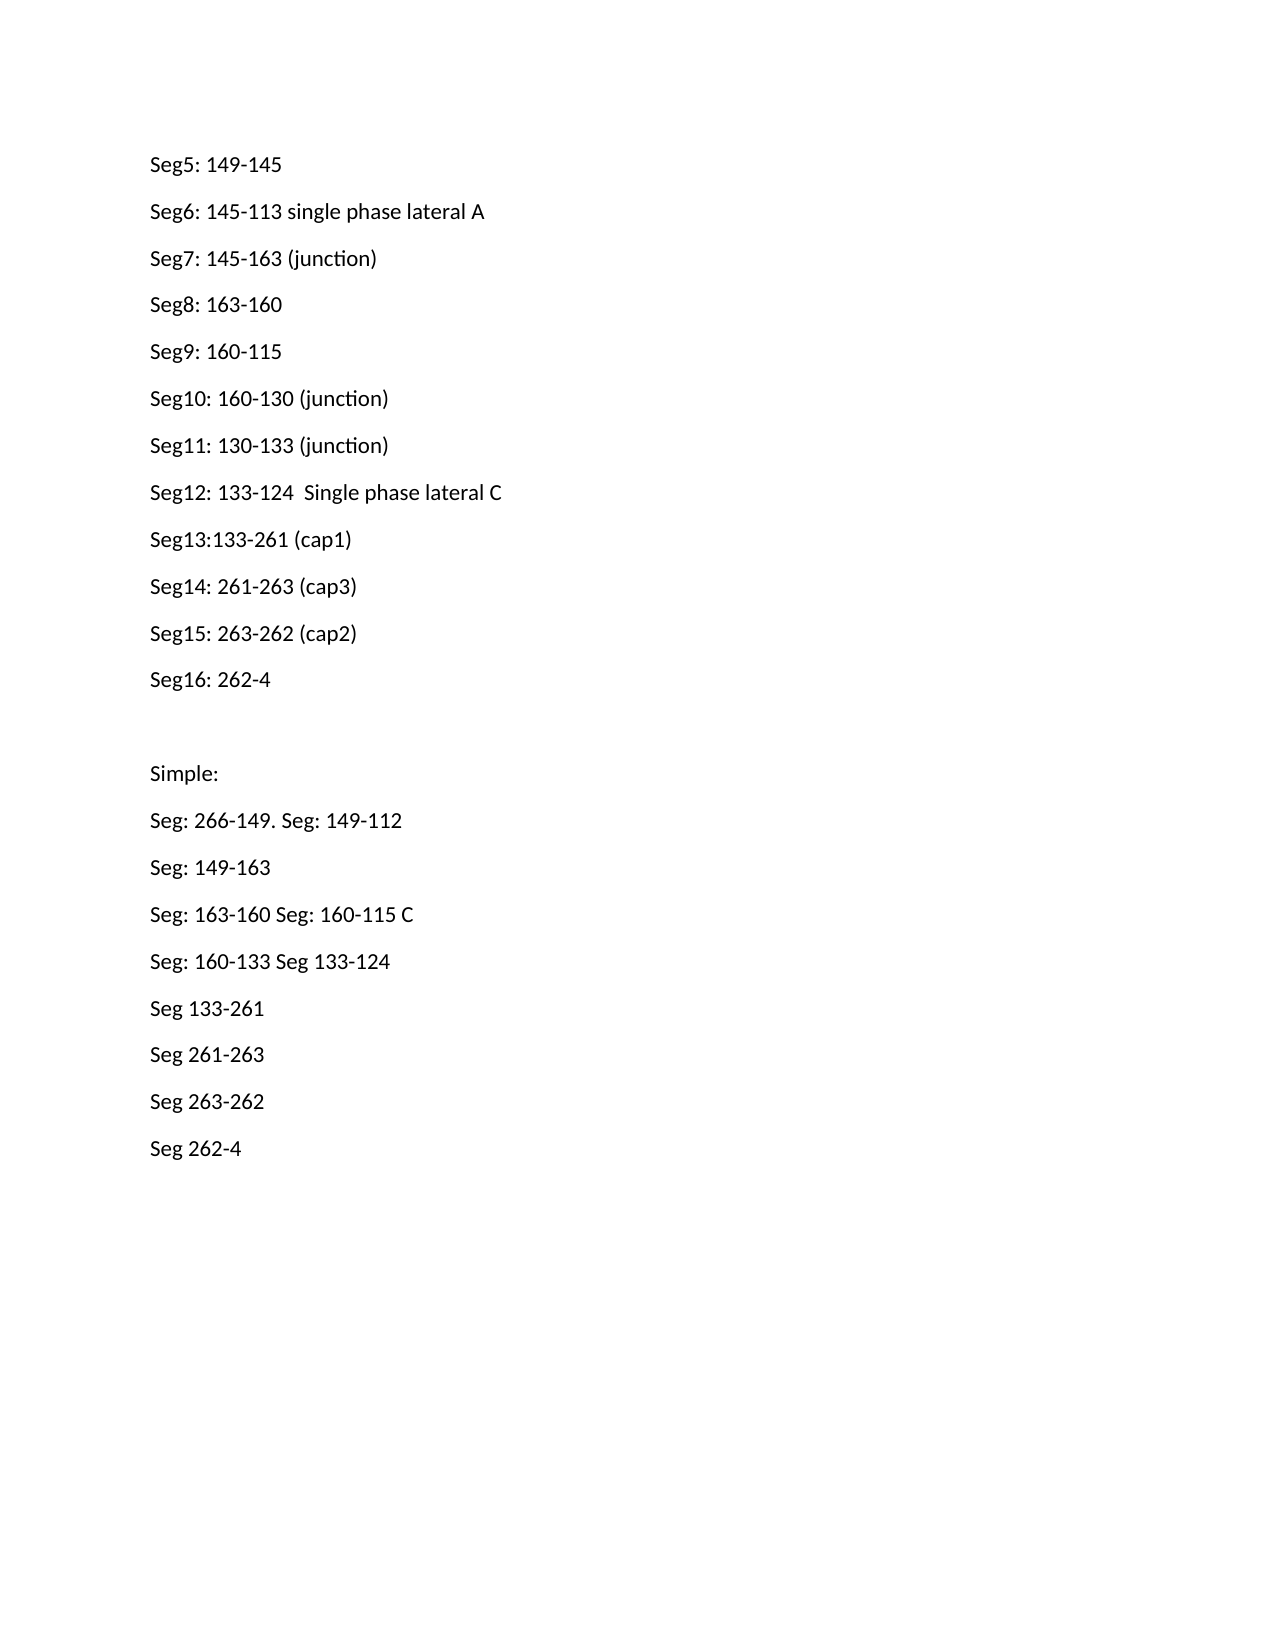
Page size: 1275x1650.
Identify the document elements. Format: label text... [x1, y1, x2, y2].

text Seg12: 133-124 Single phase lateral C [150, 478, 1125, 506]
text Seg 262-4 [150, 1134, 1125, 1162]
text Seg 263-262 [150, 1087, 1125, 1116]
text Seg8: 163-160 [150, 291, 1125, 319]
text Seg15: 263-262 (cap2) [150, 619, 1125, 647]
text Seg 133-261 [150, 994, 1125, 1022]
text Seg9: 160-115 [150, 337, 1125, 366]
text Seg13:133-261 (cap1) [150, 525, 1125, 553]
text Seg6: 145-113 single phase lateral A [150, 197, 1125, 225]
text Seg10: 160-130 (junction) [150, 384, 1125, 412]
text Seg7: 145-163 (junction) [150, 244, 1125, 272]
text Seg14: 261-263 (cap3) [150, 572, 1125, 600]
text Seg11: 130-133 (junction) [150, 431, 1125, 459]
text Seg5: 149-145 [150, 150, 1125, 178]
text Simple: [150, 759, 1125, 787]
text Seg16: 262-4 [150, 666, 1125, 694]
text Seg: 163-160 Seg: 160-115 C [150, 900, 1125, 928]
text Seg: 149-163 [150, 853, 1125, 881]
text Seg: 160-133 Seg 133-124 [150, 947, 1125, 975]
text Seg: 266-149. Seg: 149-112 [150, 806, 1125, 834]
text Seg 261-263 [150, 1041, 1125, 1069]
